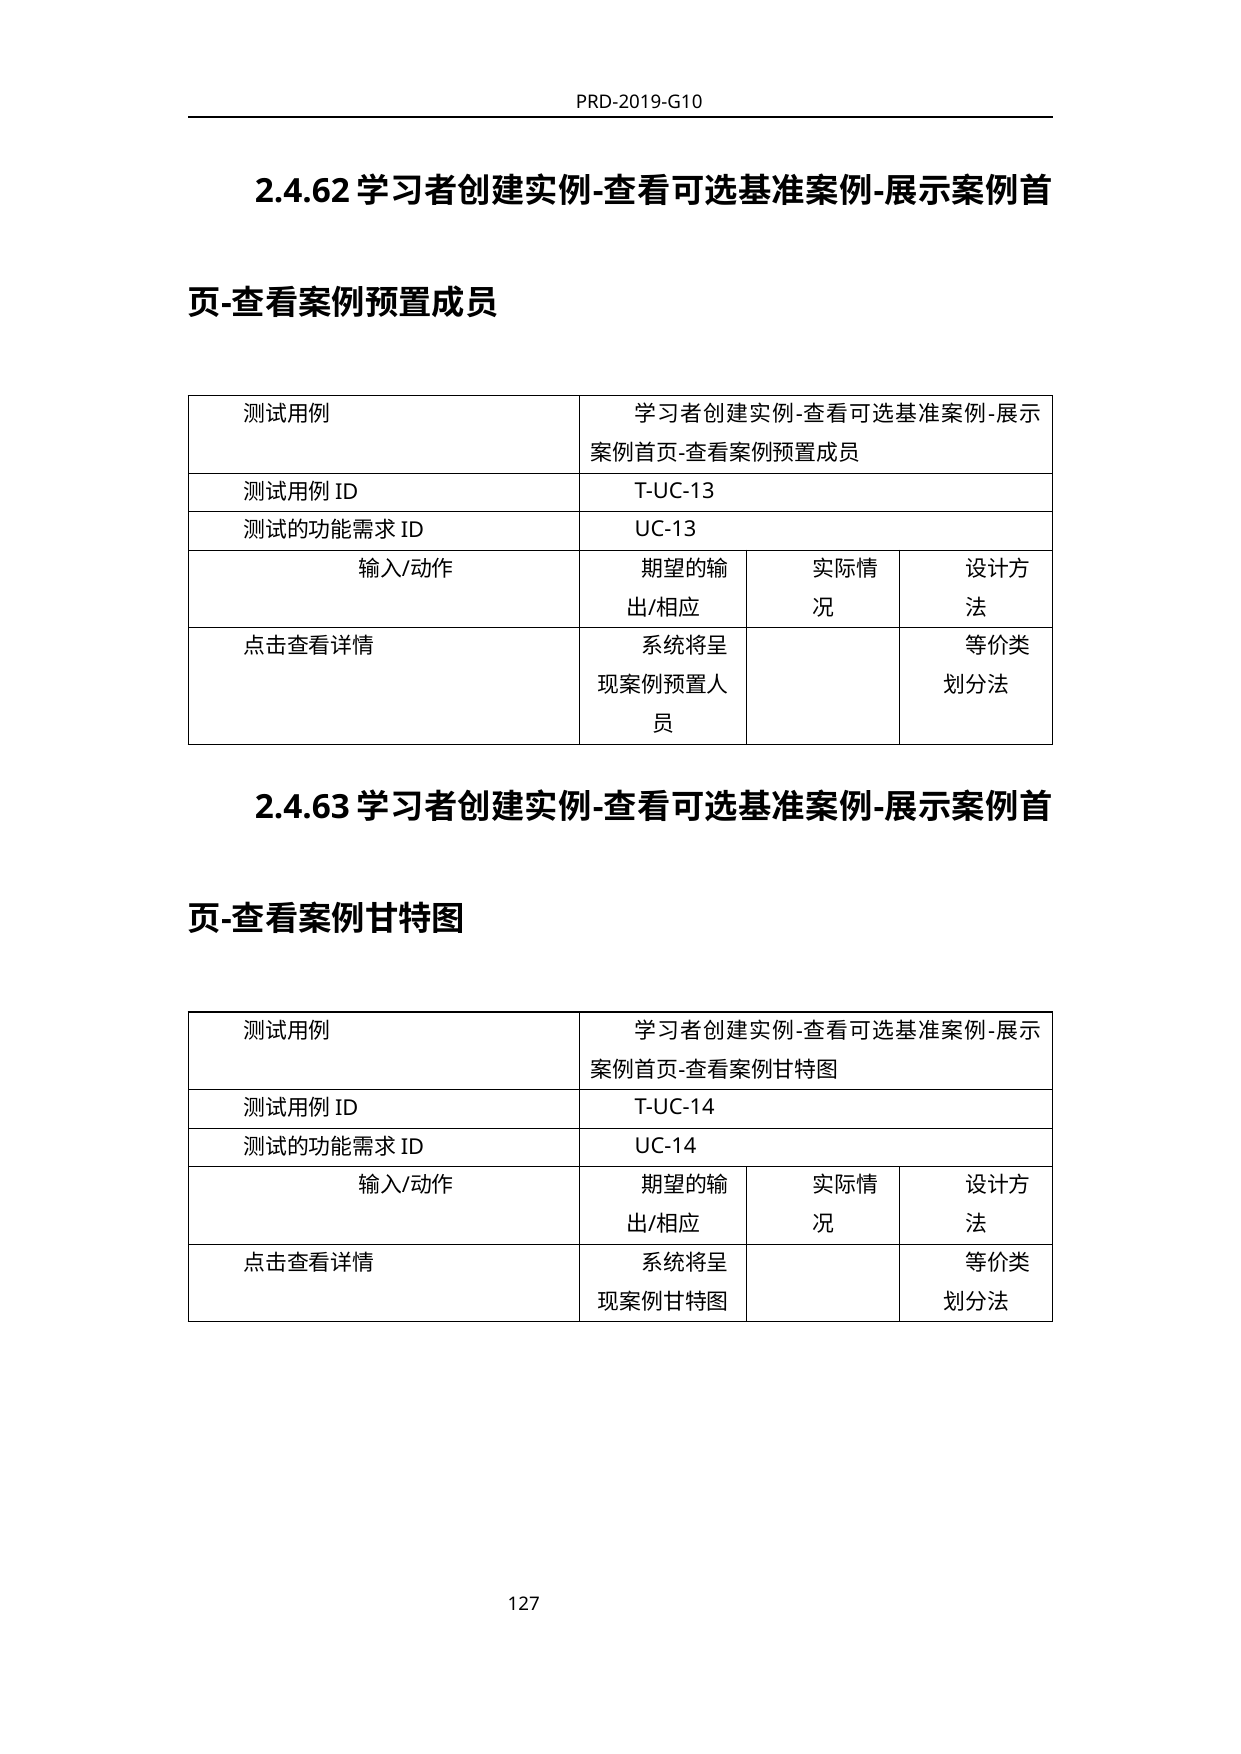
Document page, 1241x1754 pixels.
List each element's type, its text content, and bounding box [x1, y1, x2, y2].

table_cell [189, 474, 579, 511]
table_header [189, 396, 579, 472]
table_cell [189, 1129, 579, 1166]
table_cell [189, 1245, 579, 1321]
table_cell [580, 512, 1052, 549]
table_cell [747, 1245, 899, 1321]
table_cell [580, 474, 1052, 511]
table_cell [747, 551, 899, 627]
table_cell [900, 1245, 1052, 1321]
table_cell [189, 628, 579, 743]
subtitle 2.4.62学习者创建实例-查看可选基准案例-展示案例首页-查看案例预置成员 [187, 155, 1053, 332]
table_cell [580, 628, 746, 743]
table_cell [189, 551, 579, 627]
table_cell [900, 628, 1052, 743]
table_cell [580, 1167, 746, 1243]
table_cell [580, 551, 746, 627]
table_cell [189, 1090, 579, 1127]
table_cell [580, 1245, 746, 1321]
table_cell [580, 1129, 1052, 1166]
subtitle 2.4.63学习者创建实例-查看可选基准案例-展示案例首页-查看案例甘特图 [187, 772, 1053, 949]
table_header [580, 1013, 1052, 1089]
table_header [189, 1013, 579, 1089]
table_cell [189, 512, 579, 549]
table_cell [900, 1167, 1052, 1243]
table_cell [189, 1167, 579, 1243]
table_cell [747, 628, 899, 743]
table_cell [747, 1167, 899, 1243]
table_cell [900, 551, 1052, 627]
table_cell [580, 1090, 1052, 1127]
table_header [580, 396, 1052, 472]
